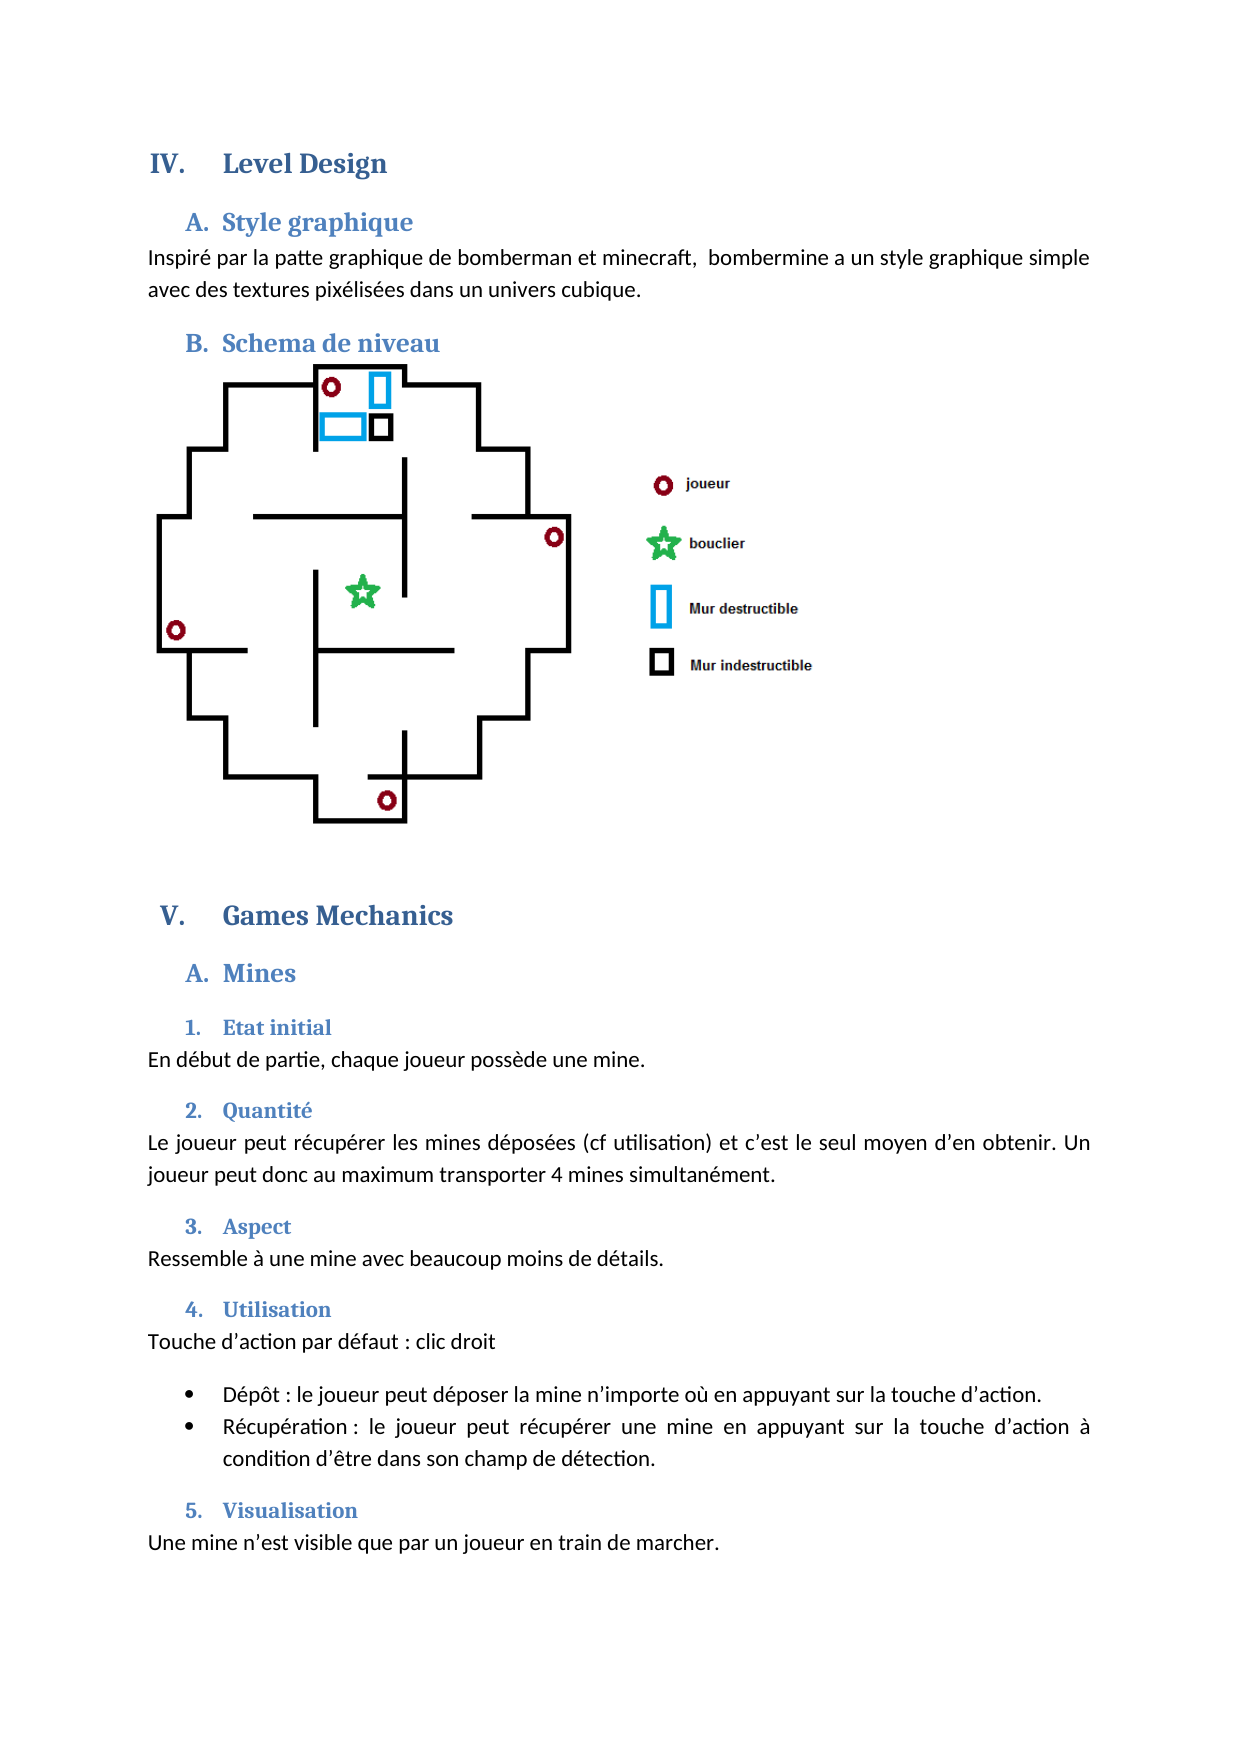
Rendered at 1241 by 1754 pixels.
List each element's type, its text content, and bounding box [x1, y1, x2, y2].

subtitle Visualisation [185, 1497, 1093, 1524]
subtitle Schema de niveau [185, 328, 1093, 359]
list Dépôt : le joueur peut déposer la mine n’importe où en appuyant sur la touche d’action. [185, 1380, 1093, 1408]
subtitle Style graphique [185, 207, 1093, 238]
text Inspiré par la patte graphique de bomberman et minecraft, bombermine a un style graphique simple avec des textures pixélisées dans un univers cubique. [148, 243, 1093, 303]
text Ressemble à une mine avec beaucoup moins de détails. [148, 1244, 1093, 1272]
subtitle Quantité [185, 1098, 1093, 1124]
subtitle Mines [185, 958, 1093, 989]
list Récupération : le joueur peut récupérer une mine en appuyant sur la touche d’action à condition d’être dans son champ de détection. [185, 1412, 1093, 1472]
text En début de partie, chaque joueur possède une mine. [148, 1045, 1093, 1073]
subtitle Level Design [185, 148, 1093, 181]
text Touche d’action par défaut : clic droit [148, 1327, 1093, 1355]
picture [147, 363, 1092, 845]
text Le joueur peut récupérer les mines déposées (cf utilisation) et c’est le seul moyen d’en obtenir. Un joueur peut donc au maximum transporter 4 mines simultanément. [148, 1128, 1093, 1189]
text Une mine n’est visible que par un joueur en train de marcher. [148, 1528, 1093, 1556]
subtitle Games Mechanics [185, 899, 1093, 933]
subtitle Aspect [185, 1214, 1093, 1240]
subtitle Etat initial [185, 1015, 1093, 1041]
subtitle Utilisation [185, 1297, 1093, 1323]
